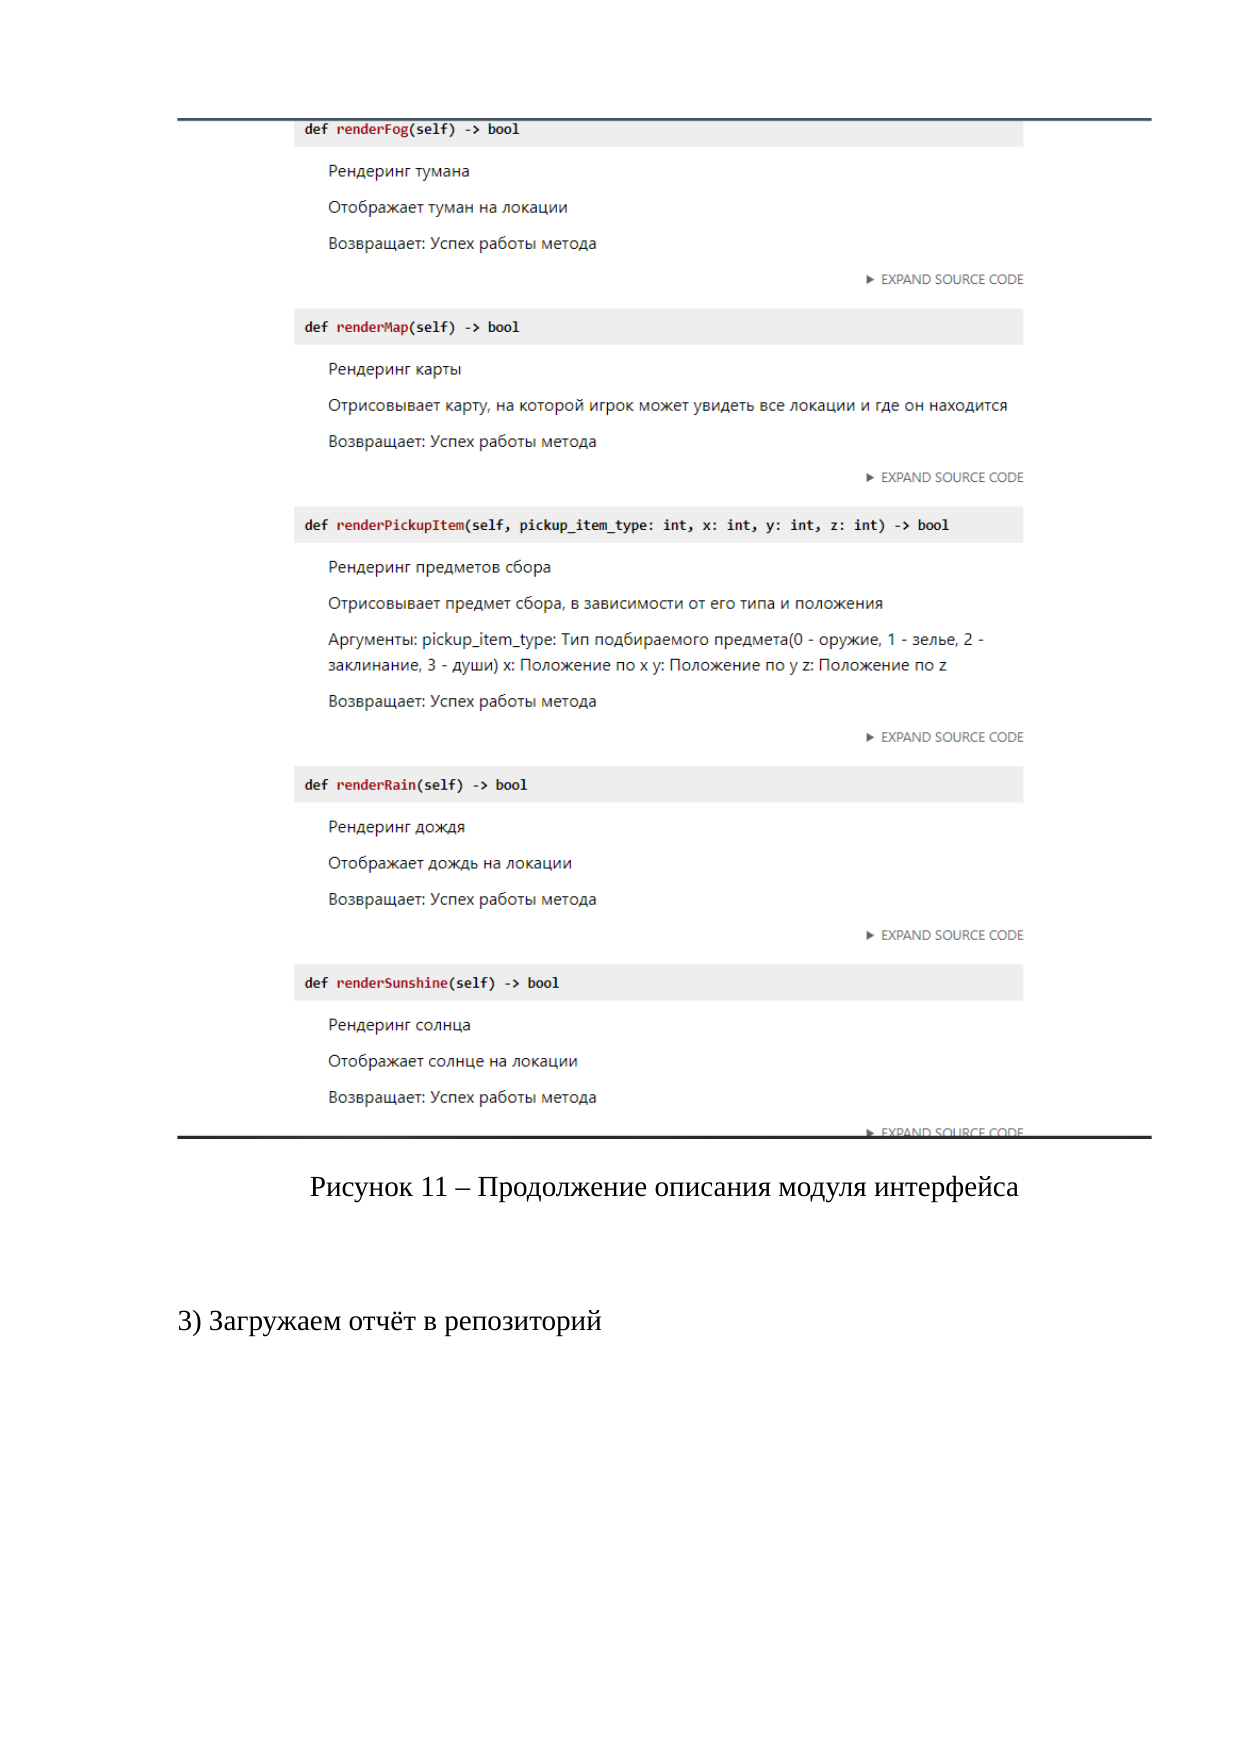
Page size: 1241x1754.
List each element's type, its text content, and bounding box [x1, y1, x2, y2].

picture [177, 118, 1152, 1139]
text 3) Загружаем отчёт в репозиторий [177, 1303, 1152, 1337]
text Рисунок 11 – Продолжение описания модуля интерфейса [177, 1169, 1152, 1203]
